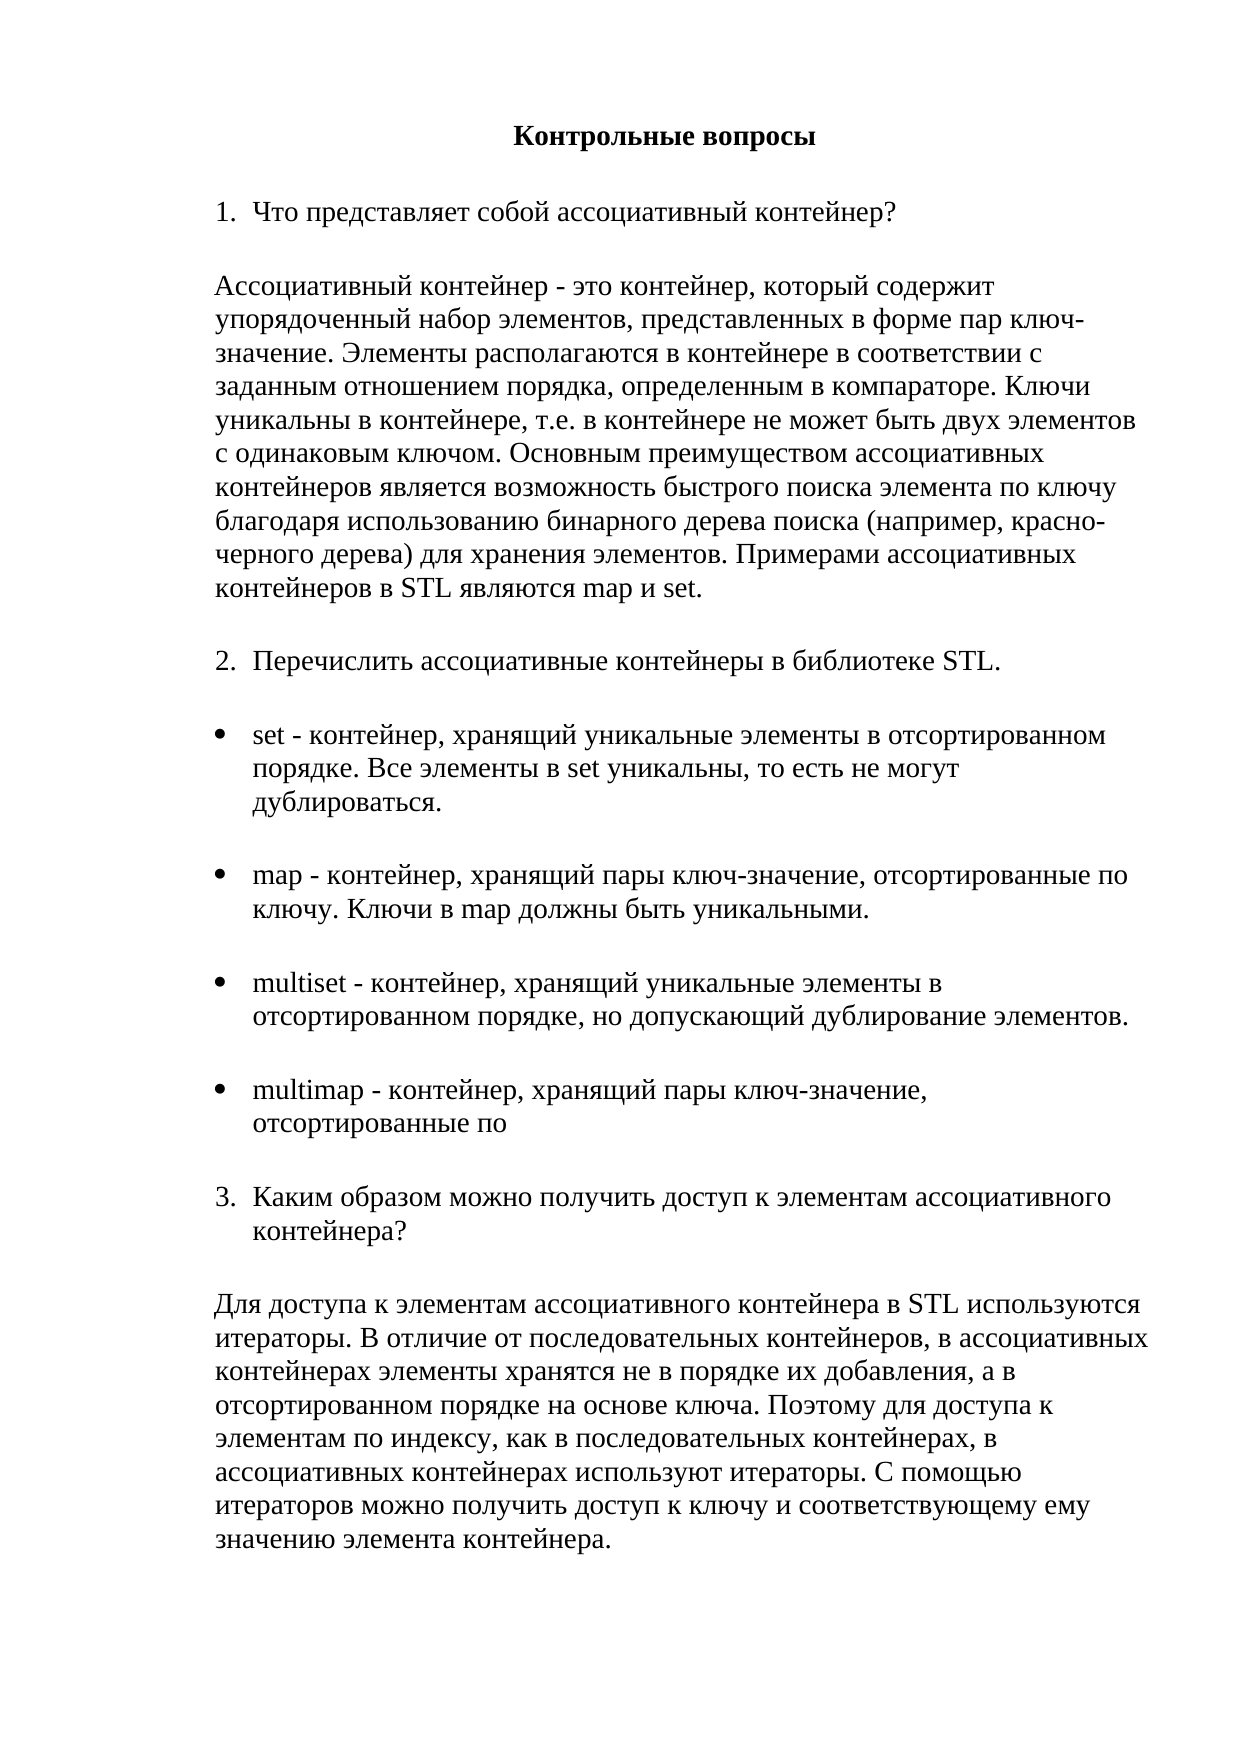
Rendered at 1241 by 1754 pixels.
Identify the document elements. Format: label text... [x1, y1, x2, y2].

list Перечислить ассоциативные контейнеры в библиотеке STL. [215, 643, 1152, 677]
list set - контейнер, хранящий уникальные элементы в отсортированном порядке. Все элементы в set уникальны, то есть не могут дублироваться. [215, 717, 1152, 817]
list Ассоциативный контейнер - это контейнер, который содержит упорядоченный набор элементов, представленных в форме пар ключ-значение. Элементы располагаются в контейнере в соответствии с заданным отношением порядка, определенным в компараторе. Ключи уникальны в контейнере, т.е. в контейнере не может быть двух элементов с одинаковым ключом. Основным преимуществом ассоциативных контейнеров является возможность быстрого поиска элемента по ключу благодаря использованию бинарного дерева поиска (например, красно-черного дерева) для хранения элементов. Примерами ассоциативных контейнеров в STL являются map и set. [177, 268, 1152, 603]
list multiset - контейнер, хранящий уникальные элементы в отсортированном порядке, но допускающий дублирование элементов. [215, 965, 1152, 1032]
list Каким образом можно получить доступ к элементам ассоциативного контейнера? [215, 1179, 1152, 1246]
text Контрольные вопросы [177, 118, 1152, 152]
list Для доступа к элементам ассоциативного контейнера в STL используются итераторы. В отличие от последовательных контейнеров, в ассоциативных контейнерах элементы хранятся не в порядке их добавления, а в отсортированном порядке на основе ключа. Поэтому для доступа к элементам по индексу, как в последовательных контейнерах, в ассоциативных контейнерах используют итераторы. С помощью итераторов можно получить доступ к ключу и соответствующему ему значению элемента контейнера. [177, 1286, 1152, 1554]
list Что представляет собой ассоциативный контейнер? [215, 194, 1152, 228]
list multimap - контейнер, хранящий пары ключ-значение, отсортированные по [215, 1072, 1152, 1139]
list map - контейнер, хранящий пары ключ-значение, отсортированные по ключу. Ключи в map должны быть уникальными. [215, 857, 1152, 925]
